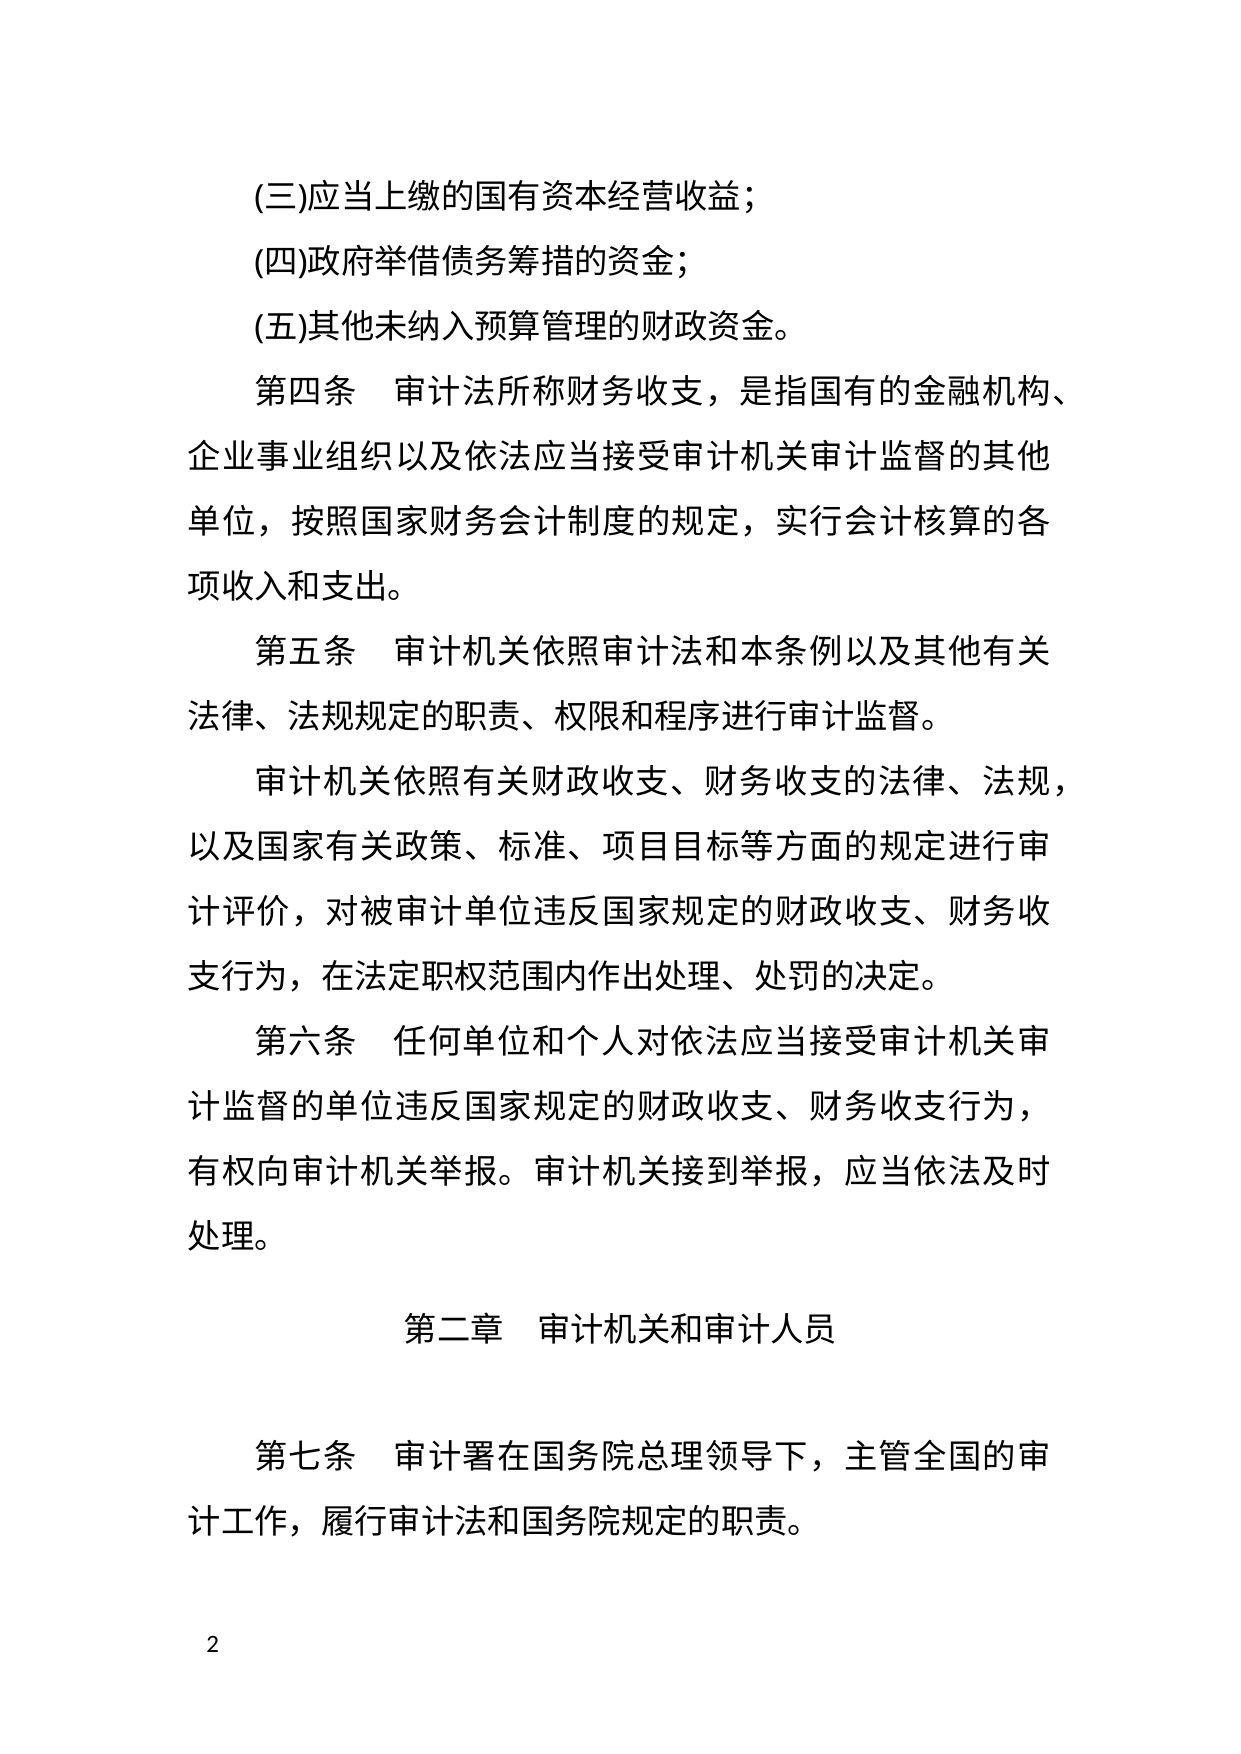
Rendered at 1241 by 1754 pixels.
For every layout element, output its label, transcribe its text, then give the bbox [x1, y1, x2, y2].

text 第五条 审计机关依照审计法和本条例以及其他有关法律、法规规定的职责、权限和程序进行审计监督。 [187, 617, 1053, 747]
text (四)政府举借债务筹措的资金； [187, 227, 1053, 292]
text 审计机关依照有关财政收支、财务收支的法律、法规，以及国家有关政策、标准、项目目标等方面的规定进行审计评价，对被审计单位违反国家规定的财政收支、财务收支行为，在法定职权范围内作出处理、处罚的决定。 [187, 747, 1053, 1007]
text (三)应当上缴的国有资本经营收益； [187, 162, 1053, 227]
text 第四条 审计法所称财务收支，是指国有的金融机构、企业事业组织以及依法应当接受审计机关审计监督的其他单位，按照国家财务会计制度的规定，实行会计核算的各项收入和支出。 [187, 357, 1053, 617]
text 第七条 审计署在国务院总理领导下，主管全国的审计工作，履行审计法和国务院规定的职责。 [187, 1421, 1053, 1551]
subtitle 第二章 审计机关和审计人员 [187, 1294, 1053, 1359]
text 第六条 任何单位和个人对依法应当接受审计机关审计监督的单位违反国家规定的财政收支、财务收支行为，有权向审计机关举报。审计机关接到举报，应当依法及时处理。 [187, 1007, 1053, 1267]
text (五)其他未纳入预算管理的财政资金。 [187, 292, 1053, 357]
